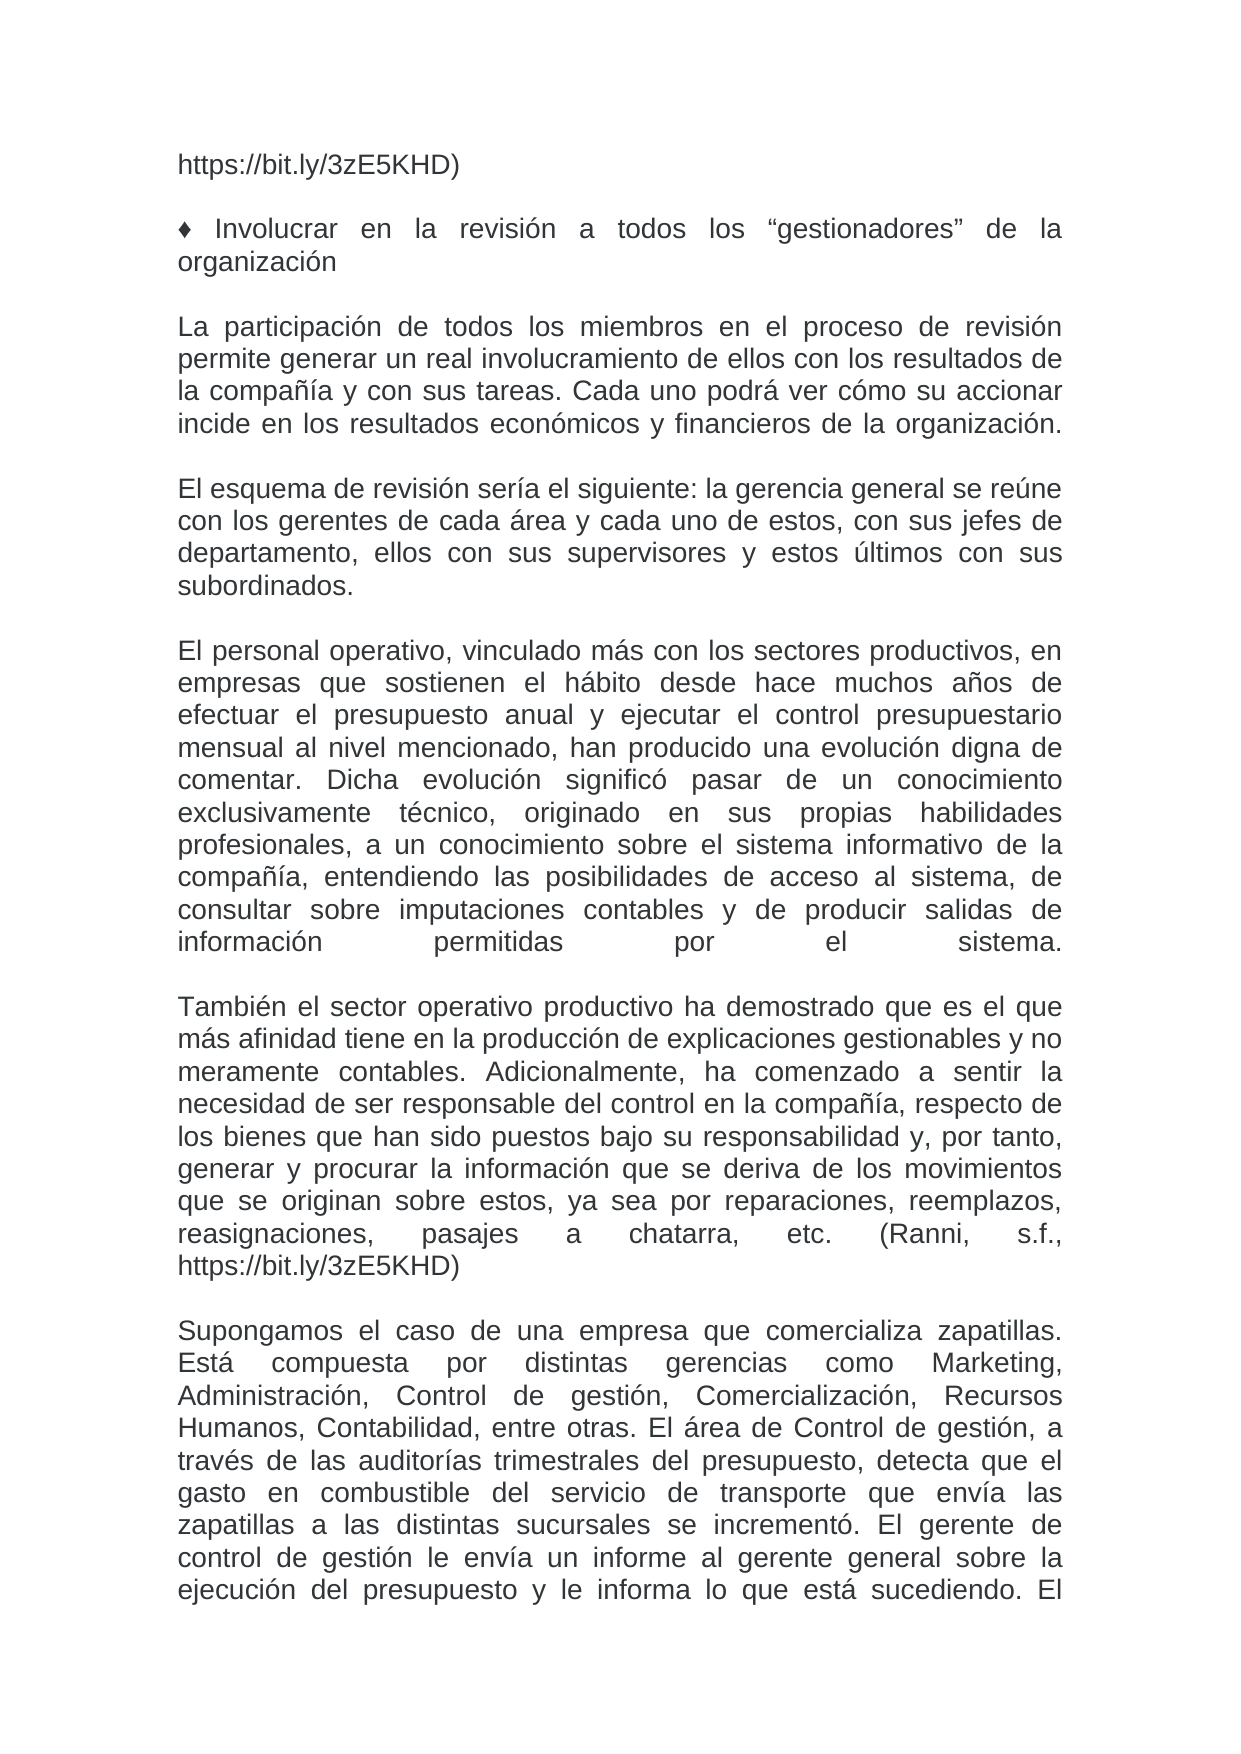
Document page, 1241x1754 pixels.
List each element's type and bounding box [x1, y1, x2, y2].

text [177, 148, 1063, 1605]
